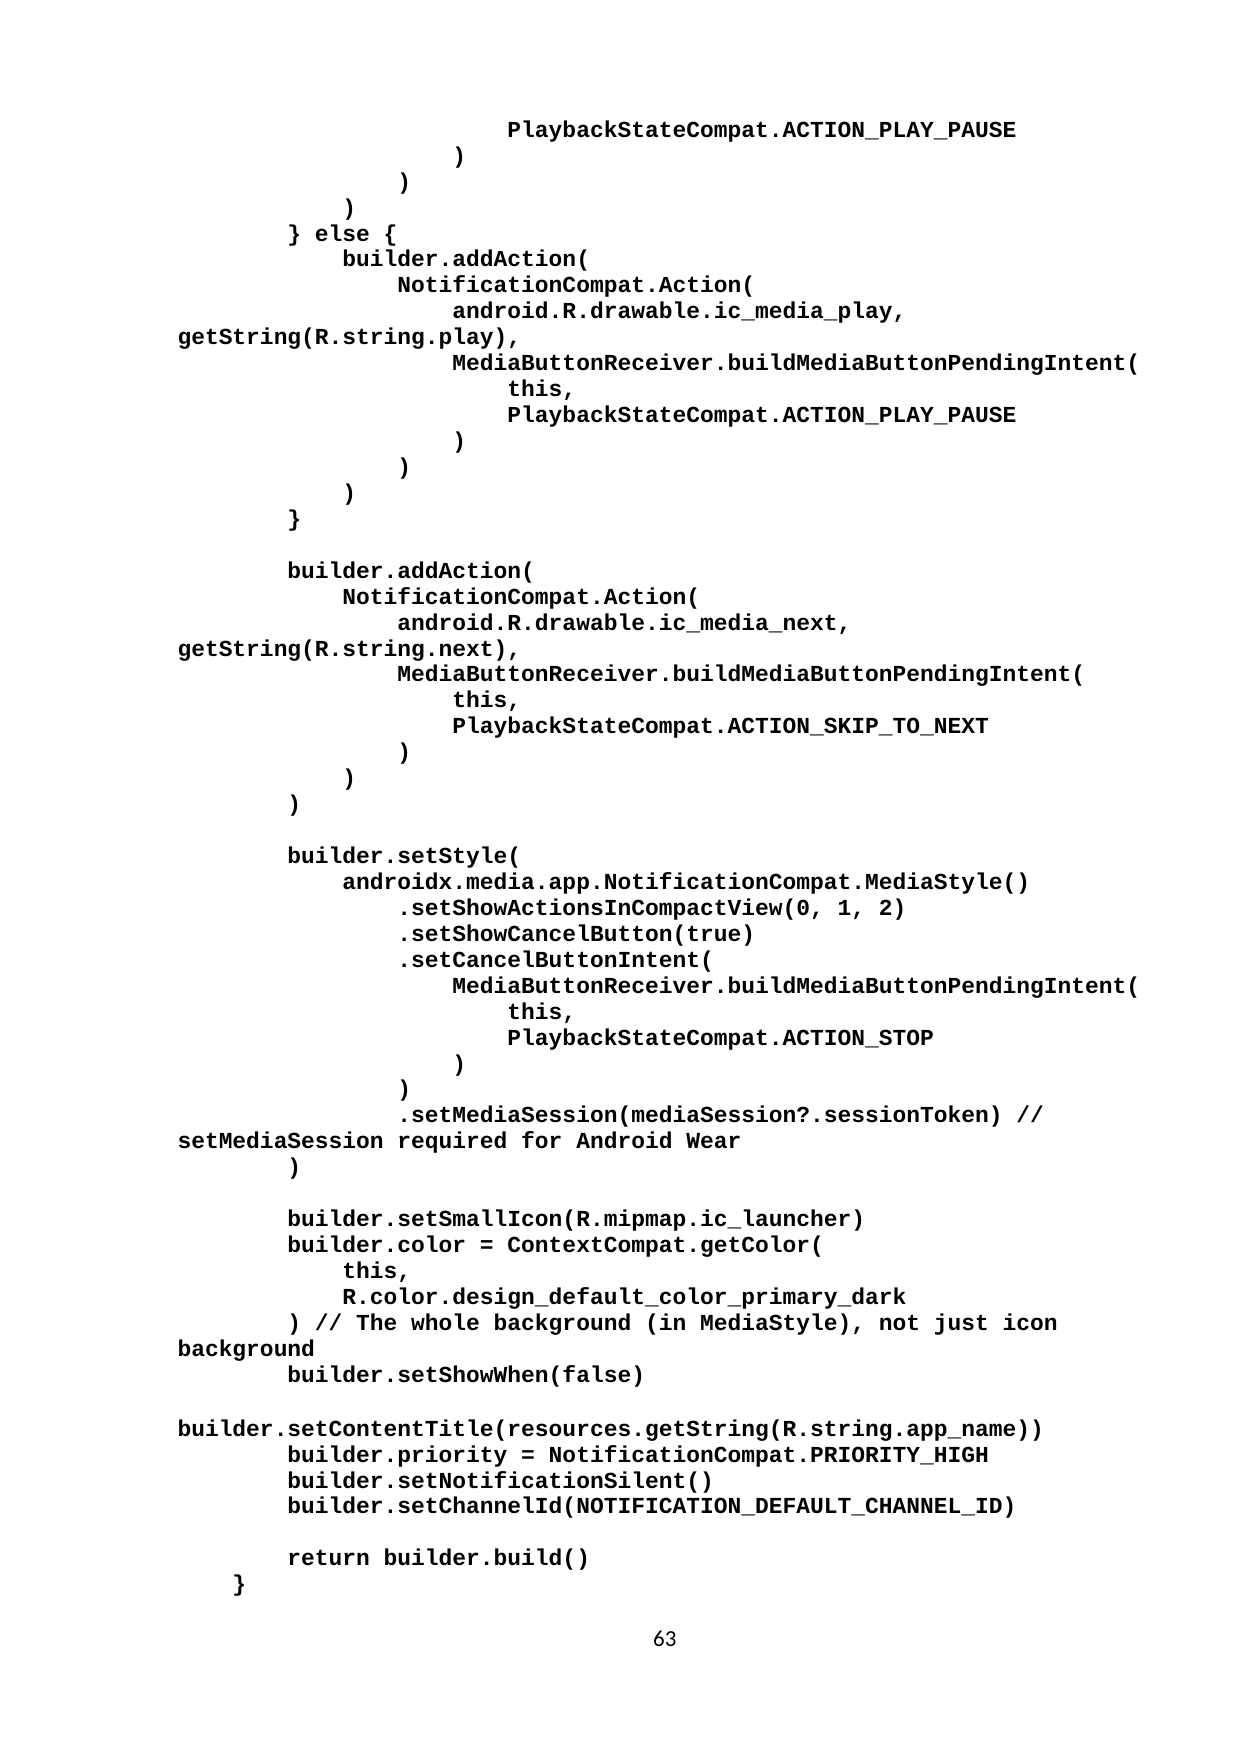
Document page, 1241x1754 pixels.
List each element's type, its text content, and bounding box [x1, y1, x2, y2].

text MediaButtonReceiver.buildMediaButtonPendingIntent( [177, 974, 1152, 1000]
text } [177, 1573, 1152, 1599]
text builder.setShowWhen(false) [177, 1363, 1152, 1389]
text ) [177, 455, 1152, 481]
text ) [177, 1052, 1152, 1078]
text ) [177, 1156, 1152, 1182]
text } else { [177, 222, 1152, 248]
text PlaybackStateCompat.ACTION_SKIP_TO_NEXT [177, 715, 1152, 741]
text PlaybackStateCompat.ACTION_STOP [177, 1026, 1152, 1052]
text MediaButtonReceiver.buildMediaButtonPendingIntent( [177, 352, 1152, 377]
text builder.setChannelId(NOTIFICATION_DEFAULT_CHANNEL_ID) [177, 1495, 1152, 1521]
text } [177, 507, 1152, 533]
text PlaybackStateCompat.ACTION_PLAY_PAUSE [177, 118, 1152, 144]
text android.R.drawable.ic_media_play, getString(R.string.play), [177, 300, 1152, 352]
text NotificationCompat.Action( [177, 585, 1152, 611]
text androidx.media.app.NotificationCompat.MediaStyle() [177, 870, 1152, 896]
text ) [177, 481, 1152, 507]
text MediaButtonReceiver.buildMediaButtonPendingIntent( [177, 663, 1152, 689]
text .setCancelButtonIntent( [177, 948, 1152, 974]
text R.color.design_default_color_primary_dark [177, 1285, 1152, 1311]
text builder.addAction( [177, 559, 1152, 585]
text builder.addAction( [177, 248, 1152, 274]
text ) [177, 741, 1152, 767]
text this, [177, 1000, 1152, 1026]
text this, [177, 689, 1152, 715]
text NotificationCompat.Action( [177, 274, 1152, 300]
text ) [177, 170, 1152, 196]
text android.R.drawable.ic_media_next, getString(R.string.next), [177, 611, 1152, 663]
text .setShowCancelButton(true) [177, 922, 1152, 948]
text ) [177, 792, 1152, 818]
text .setShowActionsInCompactView(0, 1, 2) [177, 896, 1152, 922]
text this, [177, 377, 1152, 403]
text ) [177, 196, 1152, 222]
text ) [177, 767, 1152, 792]
text builder.color = ContextCompat.getColor( [177, 1233, 1152, 1259]
text this, [177, 1259, 1152, 1285]
text builder.priority = NotificationCompat.PRIORITY_HIGH [177, 1443, 1152, 1469]
text builder.setNotificationSilent() [177, 1469, 1152, 1495]
text ) // The whole background (in MediaStyle), not just icon background [177, 1311, 1152, 1363]
text .setMediaSession(mediaSession?.sessionToken) // setMediaSession required for Android Wear [177, 1104, 1152, 1156]
text builder.setStyle( [177, 844, 1152, 870]
text ) [177, 144, 1152, 170]
text PlaybackStateCompat.ACTION_PLAY_PAUSE [177, 403, 1152, 429]
text builder.setSmallIcon(R.mipmap.ic_launcher) [177, 1207, 1152, 1233]
text builder.setContentTitle(resources.getString(R.string.app_name)) [177, 1389, 1152, 1443]
text ) [177, 1078, 1152, 1104]
text return builder.build() [177, 1547, 1152, 1573]
text ) [177, 429, 1152, 455]
